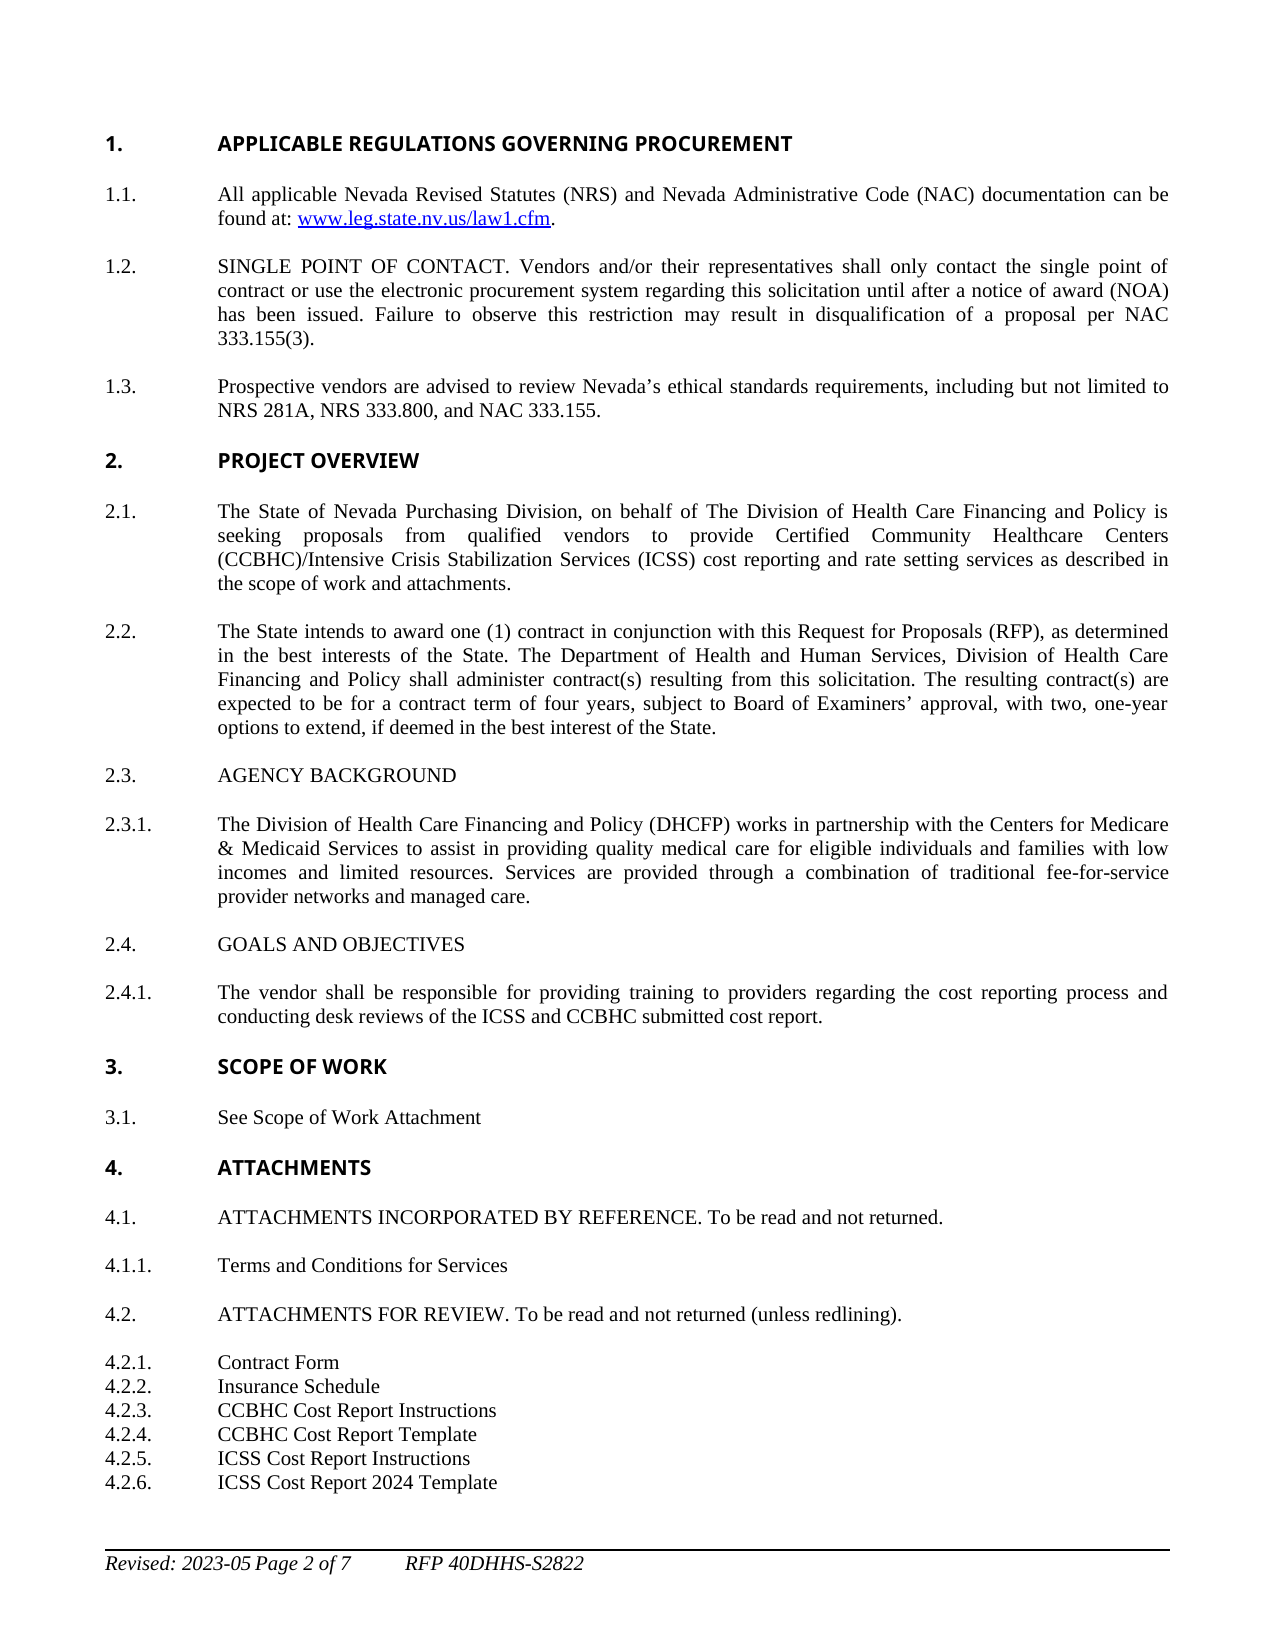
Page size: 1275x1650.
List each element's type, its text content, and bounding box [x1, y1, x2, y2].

subtitle ATTACHMENTS [105, 1153, 1170, 1181]
subtitle ATTACHMENTS FOR REVIEW. To be read and not returned (unless redlining). [105, 1302, 1170, 1326]
subtitle AGENCY BACKGROUND [105, 763, 1170, 787]
subtitle See Scope of Work Attachment [105, 1105, 1170, 1129]
subtitle ICSS Cost Report Instructions [105, 1446, 1170, 1470]
subtitle APPLICABLE REGULATIONS GOVERNING PROCUREMENT [105, 129, 1170, 157]
subtitle Contract Form [105, 1350, 1170, 1374]
subtitle SCOPE OF WORK [105, 1052, 1170, 1081]
subtitle All applicable Nevada Revised Statutes (NRS) and Nevada Administrative Code (NAC) documentation can be found at: www.leg.state.nv.us/law1.cfm. [105, 182, 1170, 230]
subtitle Insurance Schedule [105, 1374, 1170, 1398]
subtitle The Division of Health Care Financing and Policy (DHCFP) works in partnership with the Centers for Medicare & Medicaid Services to assist in providing quality medical care for eligible individuals and families with low incomes and limited resources. Services are provided through a combination of traditional fee-for-service provider networks and managed care. [105, 812, 1170, 908]
subtitle Prospective vendors are advised to review Nevada’s ethical standards requirements, including but not limited to NRS 281A, NRS 333.800, and NAC 333.155. [105, 374, 1170, 422]
subtitle Terms and Conditions for Services [105, 1253, 1170, 1277]
subtitle The vendor shall be responsible for providing training to providers regarding the cost reporting process and conducting desk reviews of the ICSS and CCBHC submitted cost report. [105, 980, 1170, 1028]
subtitle ICSS Cost Report 2024 Template [105, 1470, 1170, 1494]
subtitle The State of Nevada Purchasing Division, on behalf of The Division of Health Care Financing and Policy is seeking proposals from qualified vendors to provide Certified Community Healthcare Centers (CCBHC)/Intensive Crisis Stabilization Services (ICSS) cost reporting and rate setting services as described in the scope of work and attachments. [105, 499, 1170, 595]
subtitle The State intends to award one (1) contract in conjunction with this Request for Proposals (RFP), as determined in the best interests of the State. The Department of Health and Human Services, Division of Health Care Financing and Policy shall administer contract(s) resulting from this solicitation. The resulting contract(s) are expected to be for a contract term of four years, subject to Board of Examiners’ approval, with two, one-year options to extend, if deemed in the best interest of the State. [105, 619, 1170, 739]
subtitle SINGLE POINT OF CONTACT. Vendors and/or their representatives shall only contact the single point of contract or use the electronic procurement system regarding this solicitation until after a notice of award (NOA) has been issued. Failure to observe this restriction may result in disqualification of a proposal per NAC 333.155(3). [105, 254, 1170, 350]
subtitle GOALS AND OBJECTIVES [105, 932, 1170, 956]
subtitle ATTACHMENTS INCORPORATED BY REFERENCE. To be read and not returned. [105, 1205, 1170, 1229]
subtitle PROJECT OVERVIEW [105, 446, 1170, 475]
subtitle CCBHC Cost Report Instructions [105, 1398, 1170, 1422]
subtitle CCBHC Cost Report Template [105, 1422, 1170, 1446]
